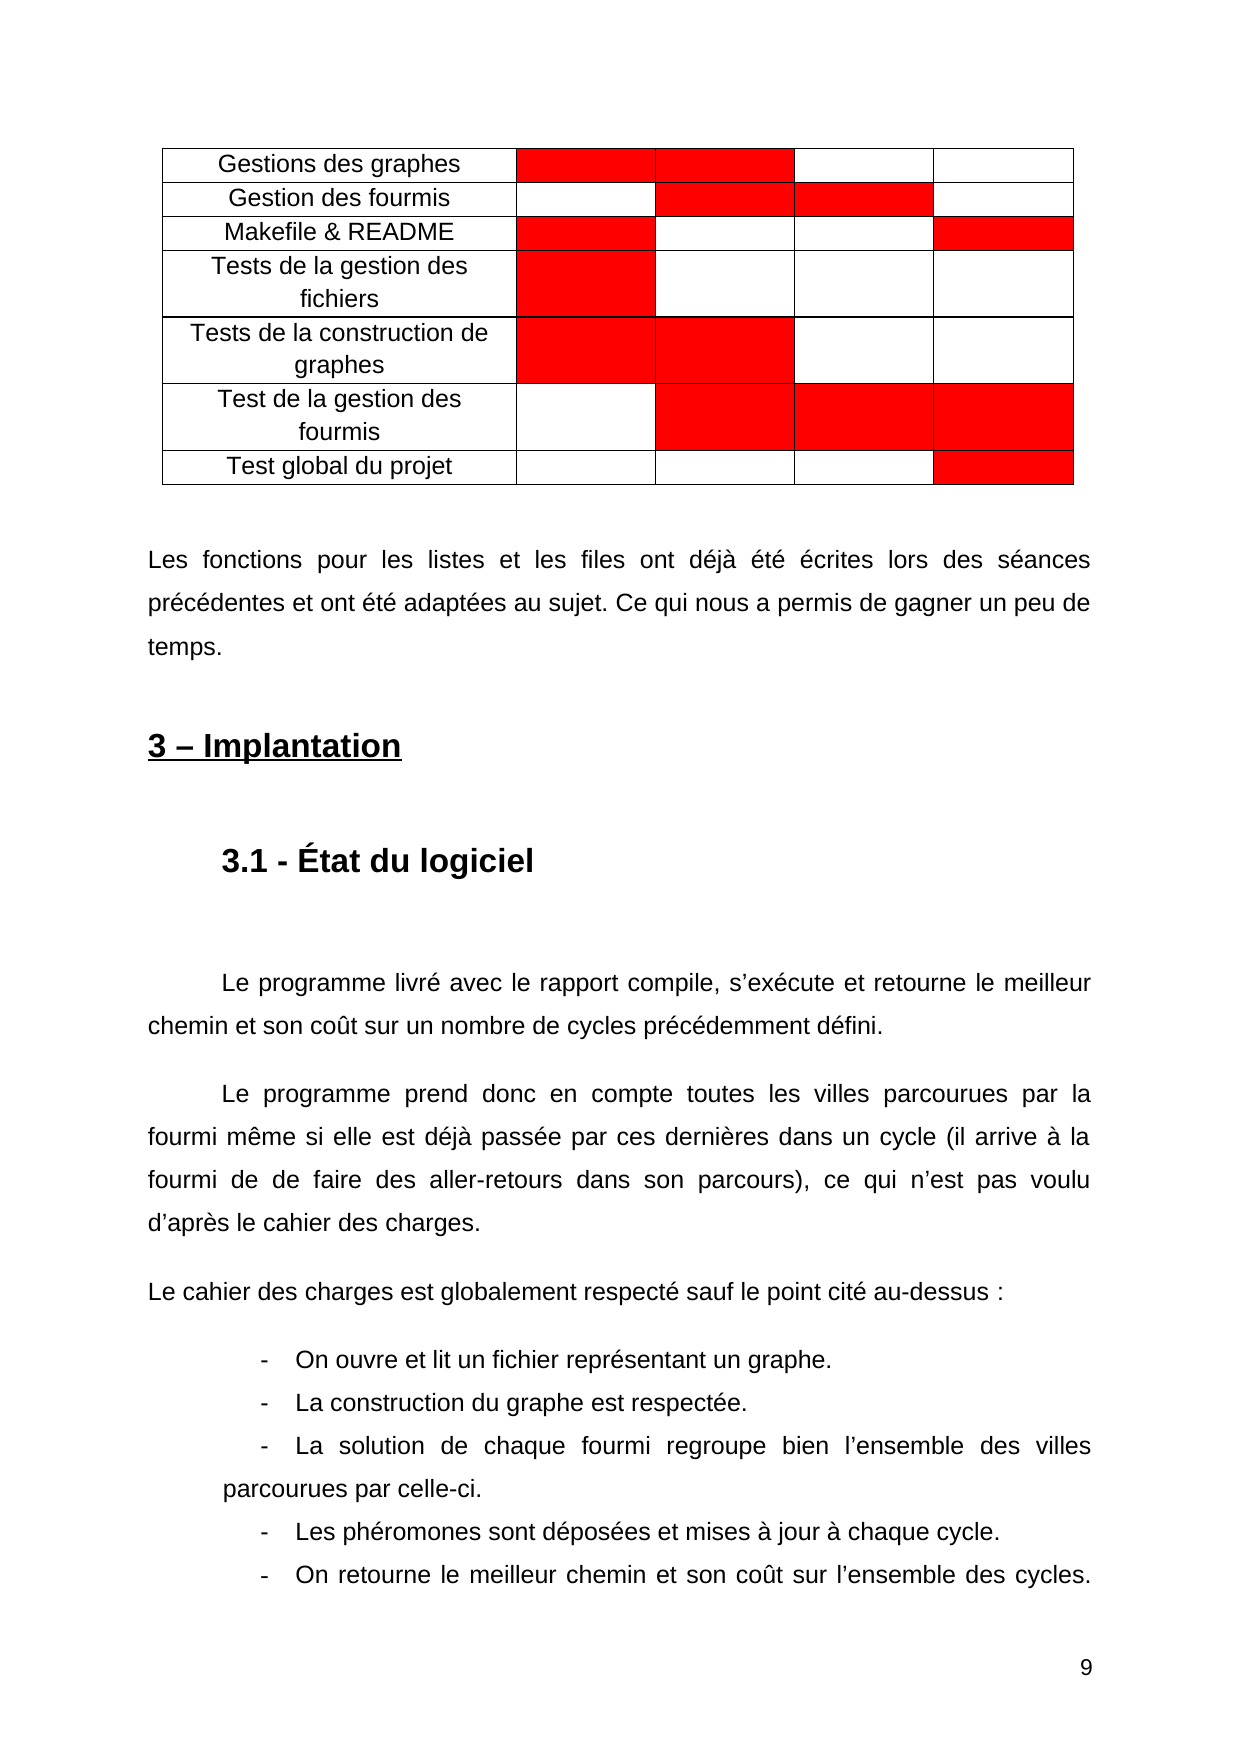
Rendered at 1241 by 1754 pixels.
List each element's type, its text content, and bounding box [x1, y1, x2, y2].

table_cell [934, 183, 1073, 216]
table_cell [656, 251, 794, 316]
table_cell [795, 318, 933, 383]
table_cell [934, 217, 1073, 250]
table_cell [517, 384, 655, 450]
list La solution de chaque fourmi regroupe bien l’ensemble des villes parcourues par celle-ci. [223, 1431, 1093, 1503]
list La construction du graphe est respectée. [223, 1388, 1093, 1416]
list On ouvre et lit un fichier représentant un graphe. [223, 1344, 1093, 1373]
table_cell [517, 451, 655, 484]
table_cell [656, 149, 794, 182]
table_cell [517, 318, 655, 383]
table_cell [934, 251, 1073, 316]
table_cell Test global du projet [163, 451, 516, 484]
table_cell [656, 318, 794, 383]
text Le programme livré avec le rapport compile, s’exécute et retourne le meilleur chemin et son coût sur un nombre de cycles précédemment défini. [148, 968, 1093, 1039]
table_cell [795, 251, 933, 316]
text Les fonctions pour les listes et les files ont déjà été écrites lors des séances précédentes et ont été adaptées au sujet. Ce qui nous a permis de gagner un peu de temps. [148, 545, 1093, 660]
text 3.1 - État du logiciel [148, 841, 1093, 879]
table_cell [517, 251, 655, 316]
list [223, 1560, 1093, 1589]
table_cell [795, 451, 933, 484]
text Le cahier des charges est globalement respecté sauf le point cité au-dessus : [148, 1276, 1093, 1305]
table_cell [795, 149, 933, 182]
table_cell [795, 183, 933, 216]
table_cell [517, 217, 655, 250]
table_cell [656, 183, 794, 216]
table_cell [517, 149, 655, 182]
table_cell [934, 318, 1073, 383]
table_cell Gestions des graphes [163, 149, 516, 182]
table_cell Tests de la gestion des fichiers [163, 251, 516, 316]
table_cell Tests de la construction de graphes [163, 318, 516, 383]
list Les phéromones sont déposées et mises à jour à chaque cycle. [223, 1517, 1093, 1546]
table_cell [795, 384, 933, 450]
table_cell [795, 217, 933, 250]
table_cell [656, 384, 794, 450]
table_cell Test de la gestion des fourmis [163, 384, 516, 450]
text 3 – Implantation [148, 726, 1093, 764]
table_cell [934, 149, 1073, 182]
table_cell [934, 451, 1073, 484]
table_cell Makefile & README [163, 217, 516, 250]
table_cell [656, 451, 794, 484]
table_cell Gestion des fourmis [163, 183, 516, 216]
table_cell [934, 384, 1073, 450]
table_cell [517, 183, 655, 216]
text Le programme prend donc en compte toutes les villes parcourues par la fourmi même si elle est déjà passée par ces dernières dans un cycle (il arrive à la fourmi de de faire des aller-retours dans son parcours), ce qui n’est pas voulu d’après le cahier des charges. [148, 1079, 1093, 1237]
table_cell [656, 217, 794, 250]
